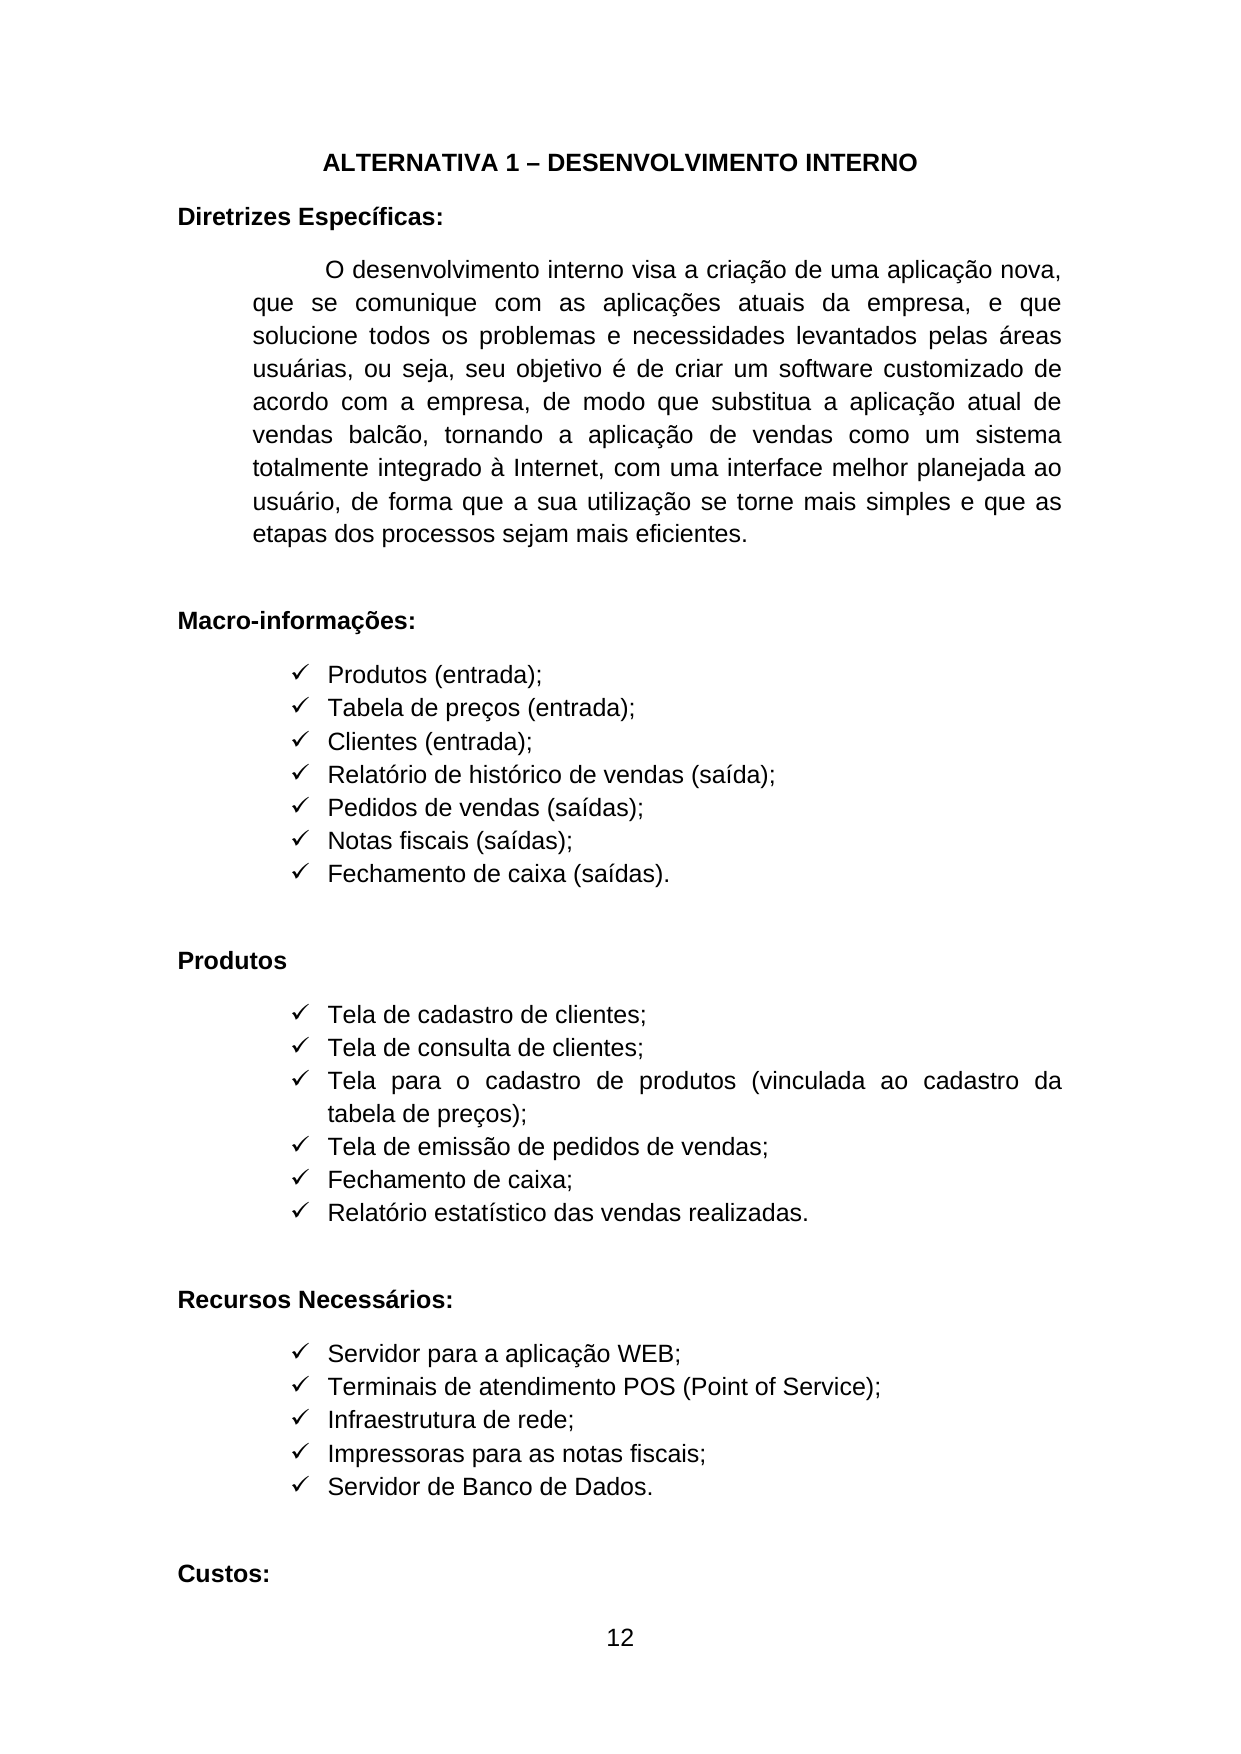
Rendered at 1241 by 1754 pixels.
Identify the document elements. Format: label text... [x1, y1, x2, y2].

list Tabela de preços (entrada); [290, 693, 1063, 722]
text Macro-informações: [177, 606, 1063, 635]
list Fechamento de caixa (saídas). [290, 859, 1063, 888]
list Tela de consulta de clientes; [290, 1033, 1063, 1062]
list Terminais de atendimento POS (Point of Service); [290, 1372, 1063, 1401]
list Relatório de histórico de vendas (saída); [290, 759, 1063, 788]
list Servidor de Banco de Dados. [290, 1472, 1063, 1501]
text Diretrizes Específicas: [177, 201, 1063, 230]
list Notas fiscais (saídas); [290, 826, 1063, 855]
text Produtos [177, 946, 1063, 975]
list Servidor para a aplicação WEB; [290, 1339, 1063, 1368]
list Impressoras para as notas fiscais; [290, 1439, 1063, 1467]
list Fechamento de caixa; [290, 1165, 1063, 1194]
text Recursos Necessários: [177, 1285, 1063, 1314]
list Infraestrutura de rede; [290, 1406, 1063, 1434]
list Tela de emissão de pedidos de vendas; [290, 1132, 1063, 1161]
text ALTERNATIVA 1 – DESENVOLVIMENTO INTERNO [177, 148, 1063, 176]
list Tela de cadastro de clientes; [290, 1000, 1063, 1029]
text Custos: [177, 1559, 1063, 1587]
list O desenvolvimento interno visa a criação de uma aplicação nova, que se comunique com as aplicações atuais da empresa, e que solucione todos os problemas e necessidades levantados pelas áreas usuárias, ou seja, seu objetivo é de criar um software customizado de acordo com a empresa, de modo que substitua a aplicação atual de vendas balcão, tornando a aplicação de vendas como um sistema totalmente integrado à Internet, com uma interface melhor planejada ao usuário, de forma que a sua utilização se torne mais simples e que as etapas dos processos sejam mais eficientes. [252, 255, 1063, 548]
list Pedidos de vendas (saídas); [290, 793, 1063, 822]
list Tela para o cadastro de produtos (vinculada ao cadastro da tabela de preços); [290, 1066, 1063, 1128]
list Relatório estatístico das vendas realizadas. [290, 1198, 1063, 1227]
list Clientes (entrada); [290, 726, 1063, 755]
list Produtos (entrada); [290, 660, 1063, 689]
